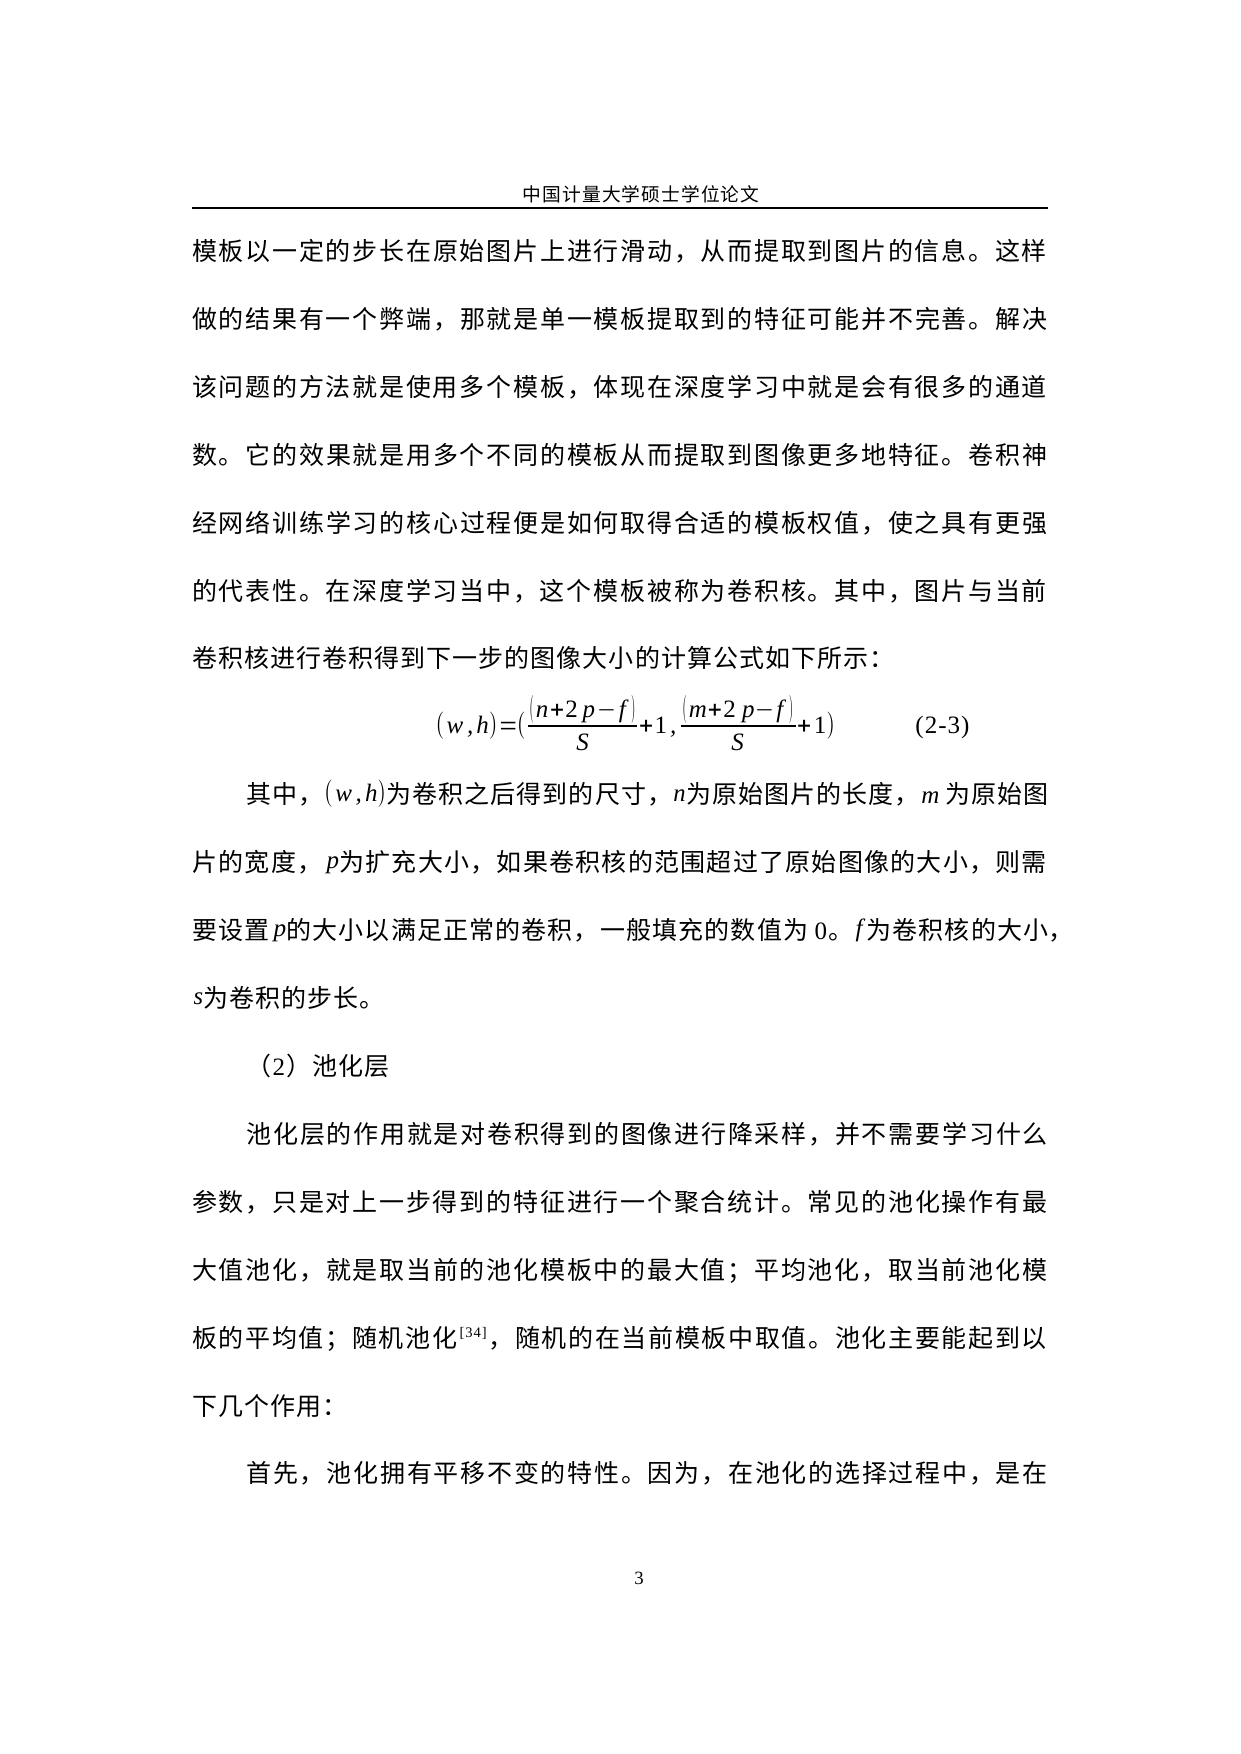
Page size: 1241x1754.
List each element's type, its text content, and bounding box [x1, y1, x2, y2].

text 其中，为卷积之后得到的尺寸，为原始图片的长度，m为原始图片的宽度，为扩充大小，如果卷积核的范围超过了原始图像的大小，则需要设置的大小以满足正常的卷积，一般填充的数值为0。为卷积核的大小，为卷积的步长。 [192, 759, 1048, 1031]
text 池化层的作用就是对卷积得到的图像进行降采样，并不需要学习什么参数，只是对上一步得到的特征进行一个聚合统计。常见的池化操作有最大值池化，就是取当前的池化模板中的最大值；平均池化，取当前池化模板的平均值；随机池化[34]，随机的在当前模板中取值。池化主要能起到以下几个作用： [192, 1098, 1048, 1438]
text 首先，池化拥有平移不变的特性。因为，在池化的选择过程中，是在一个范围内通过不同池化模板得到一个池化后的值，由于这个区域的存在，使得图像可以接受一定程度上的平移。 [192, 1438, 1048, 1506]
text （2）池化层 [192, 1031, 1048, 1098]
text (2-3) [192, 691, 1048, 759]
